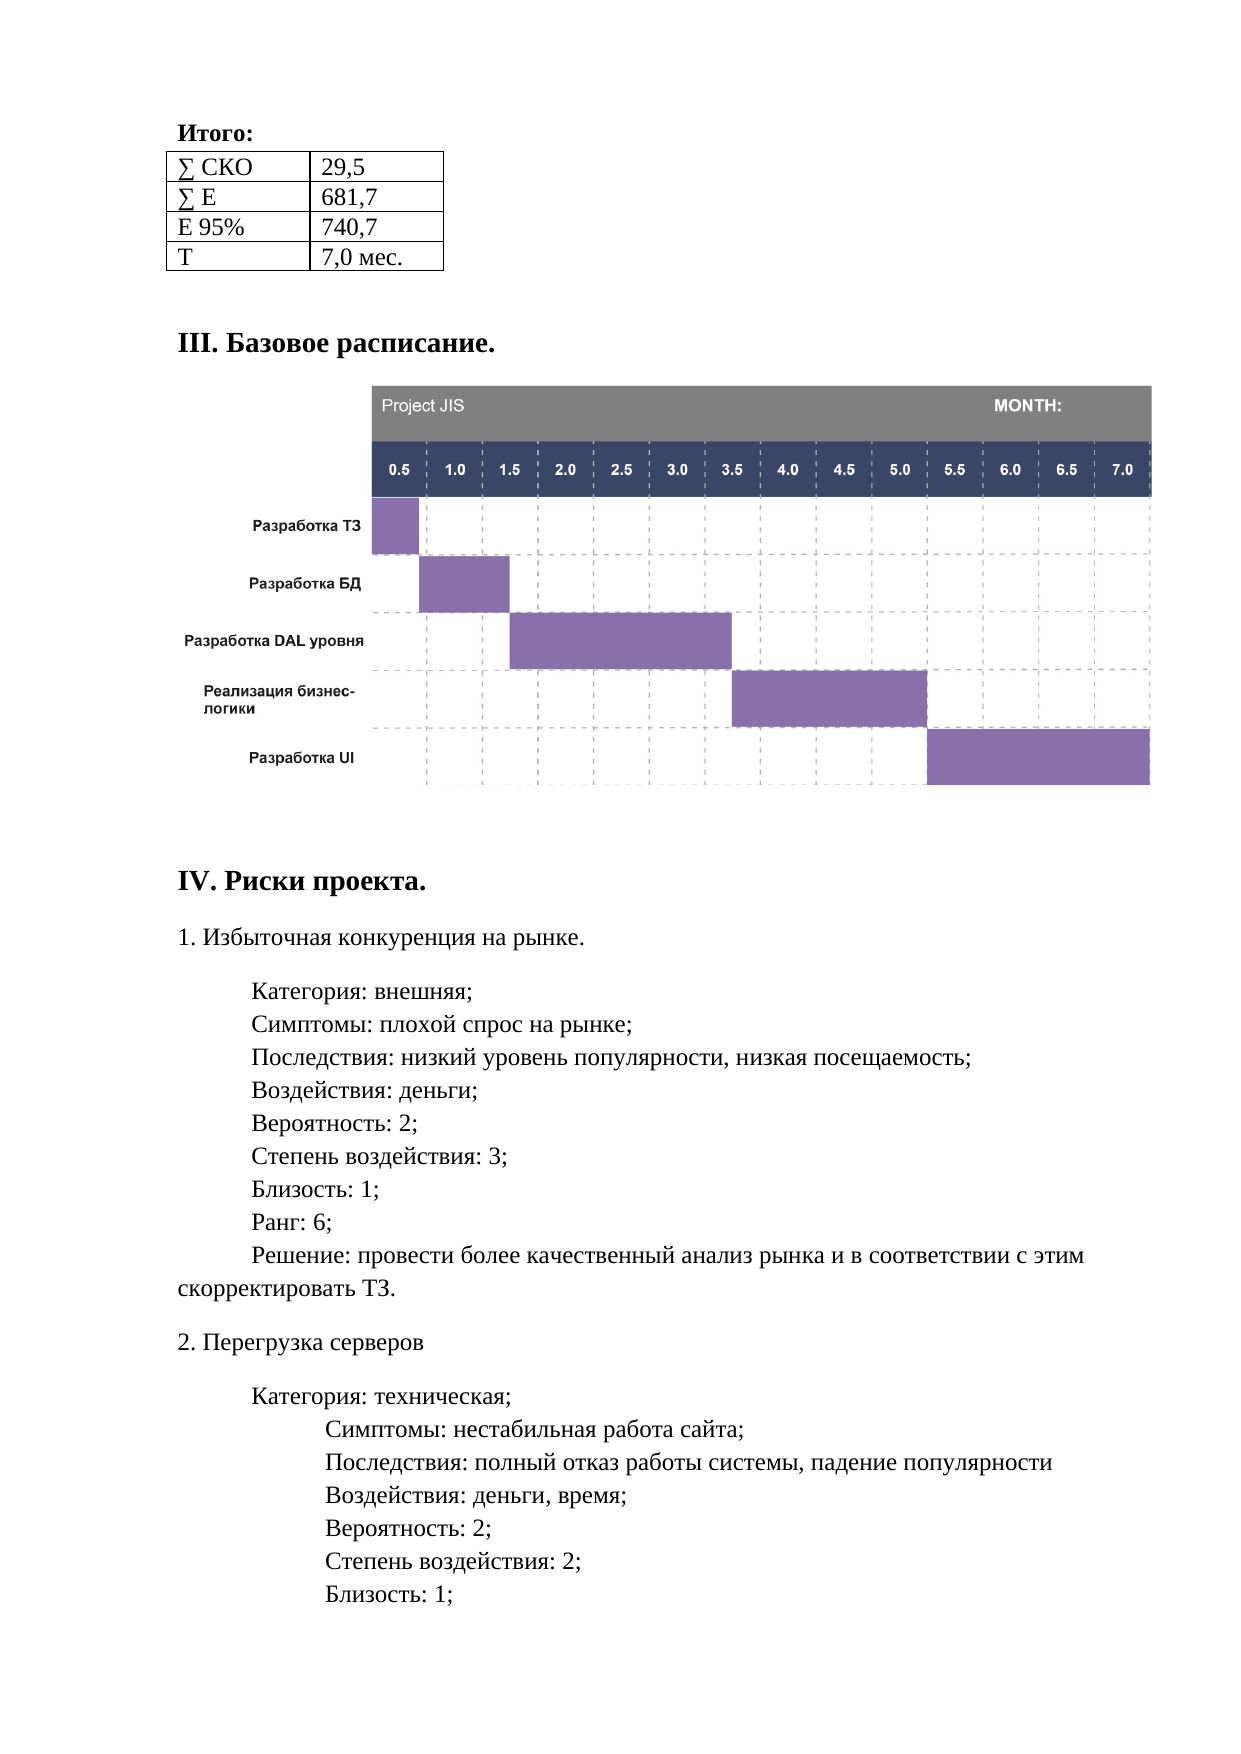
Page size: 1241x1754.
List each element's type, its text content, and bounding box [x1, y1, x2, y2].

table_cell 681,7 [311, 182, 443, 211]
text 2. Перегрузка серверов [177, 1327, 1152, 1356]
text IV. Риски проекта. [177, 863, 1152, 897]
table_header 29,5 [311, 152, 443, 181]
table_header ∑ СКО [167, 152, 309, 181]
table_cell Е 95% [167, 212, 309, 241]
table_cell ∑ Е [167, 182, 309, 211]
table_cell 740,7 [311, 212, 443, 241]
text Итого: [177, 118, 1152, 147]
table_cell T [167, 242, 309, 270]
picture [177, 384, 1152, 785]
table_cell 7,0 мес. [311, 242, 443, 270]
text III. Базовое расписание. [177, 325, 1152, 359]
text 1. Избыточная конкуренция на рынке. [177, 922, 1152, 951]
text Категория: внешняя; Симптомы: плохой спрос на рынке; Последствия: низкий уровень популярности, низкая посещаемость; Воздействия: деньги; Вероятность: 2; Степень воздействия: 3; Близость: 1; Ранг: 6; Решение: провести более качественный анализ рынка и в соответствии с этим скорректировать ТЗ. [177, 976, 1152, 1302]
